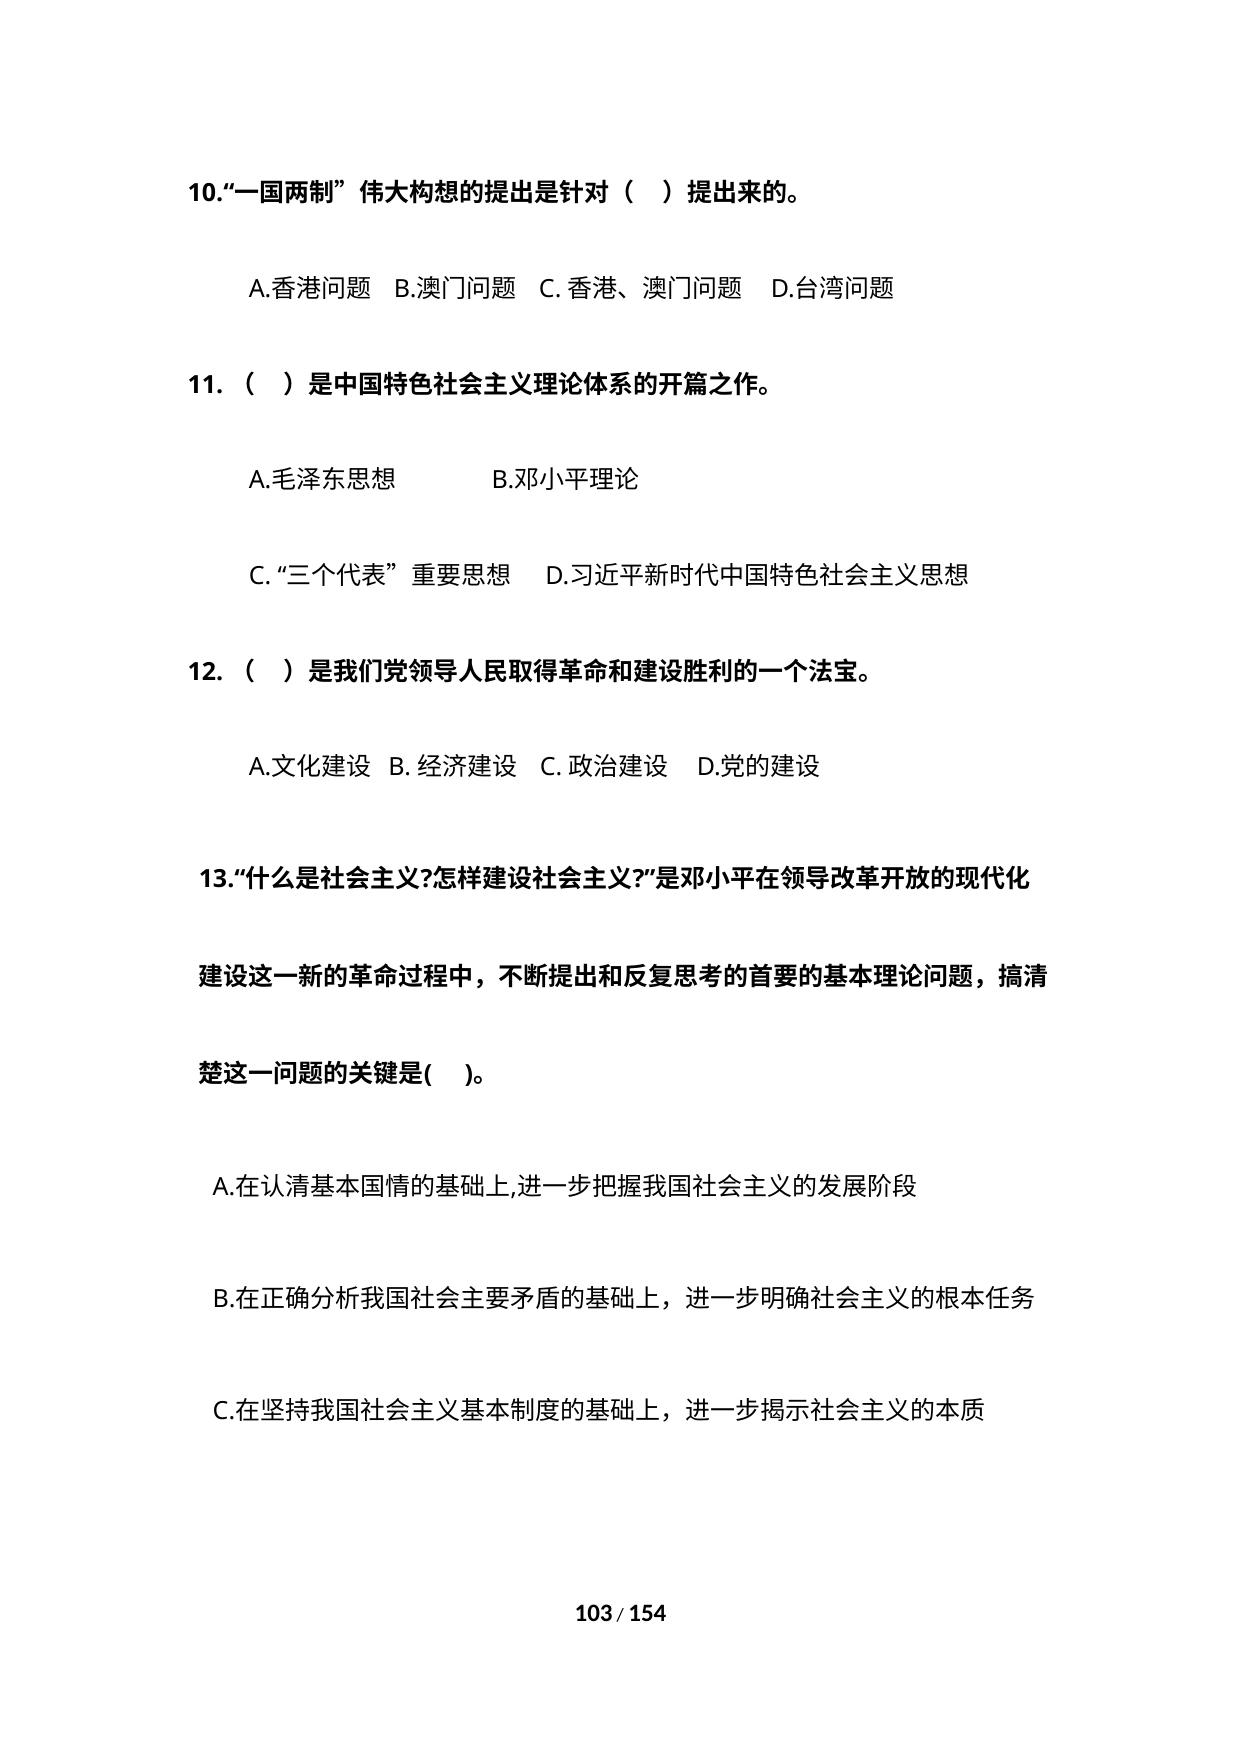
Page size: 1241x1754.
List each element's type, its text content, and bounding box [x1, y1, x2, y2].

text 12. （ ）是我们党领导人民取得革命和建设胜利的一个法宝。 [187, 637, 1042, 702]
text A.文化建设 B. 经济建设 C. 政治建设 D.党的建设 [198, 732, 1042, 797]
text A.香港问题 B.澳门问题 C. 香港、澳门问题 D.台湾问题 [198, 254, 1042, 319]
text C. “三个代表”重要思想 D.习近平新时代中国特色社会主义思想 [198, 541, 1042, 606]
text C.在坚持我国社会主义基本制度的基础上，进一步揭示社会主义的本质 [187, 1376, 1053, 1441]
text A.毛泽东思想 B.邓小平理论 [198, 445, 1042, 510]
text 13.“什么是社会主义?怎样建设社会主义?”是邓小平在领导改革开放的现代化建设这一新的革命过程中，不断提出和反复思考的首要的基本理论问题，搞清楚这一问题的关键是( )。 [198, 844, 1053, 1104]
text 11. （ ）是中国特色社会主义理论体系的开篇之作。 [187, 350, 1042, 415]
text 10.“一国两制”伟大构想的提出是针对（ ）提出来的。 [187, 158, 1042, 223]
text A.在认清基本国情的基础上,进一步把握我国社会主义的发展阶段 [187, 1152, 1053, 1217]
text B.在正确分析我国社会主要矛盾的基础上，进一步明确社会主义的根本任务 [187, 1264, 1053, 1329]
